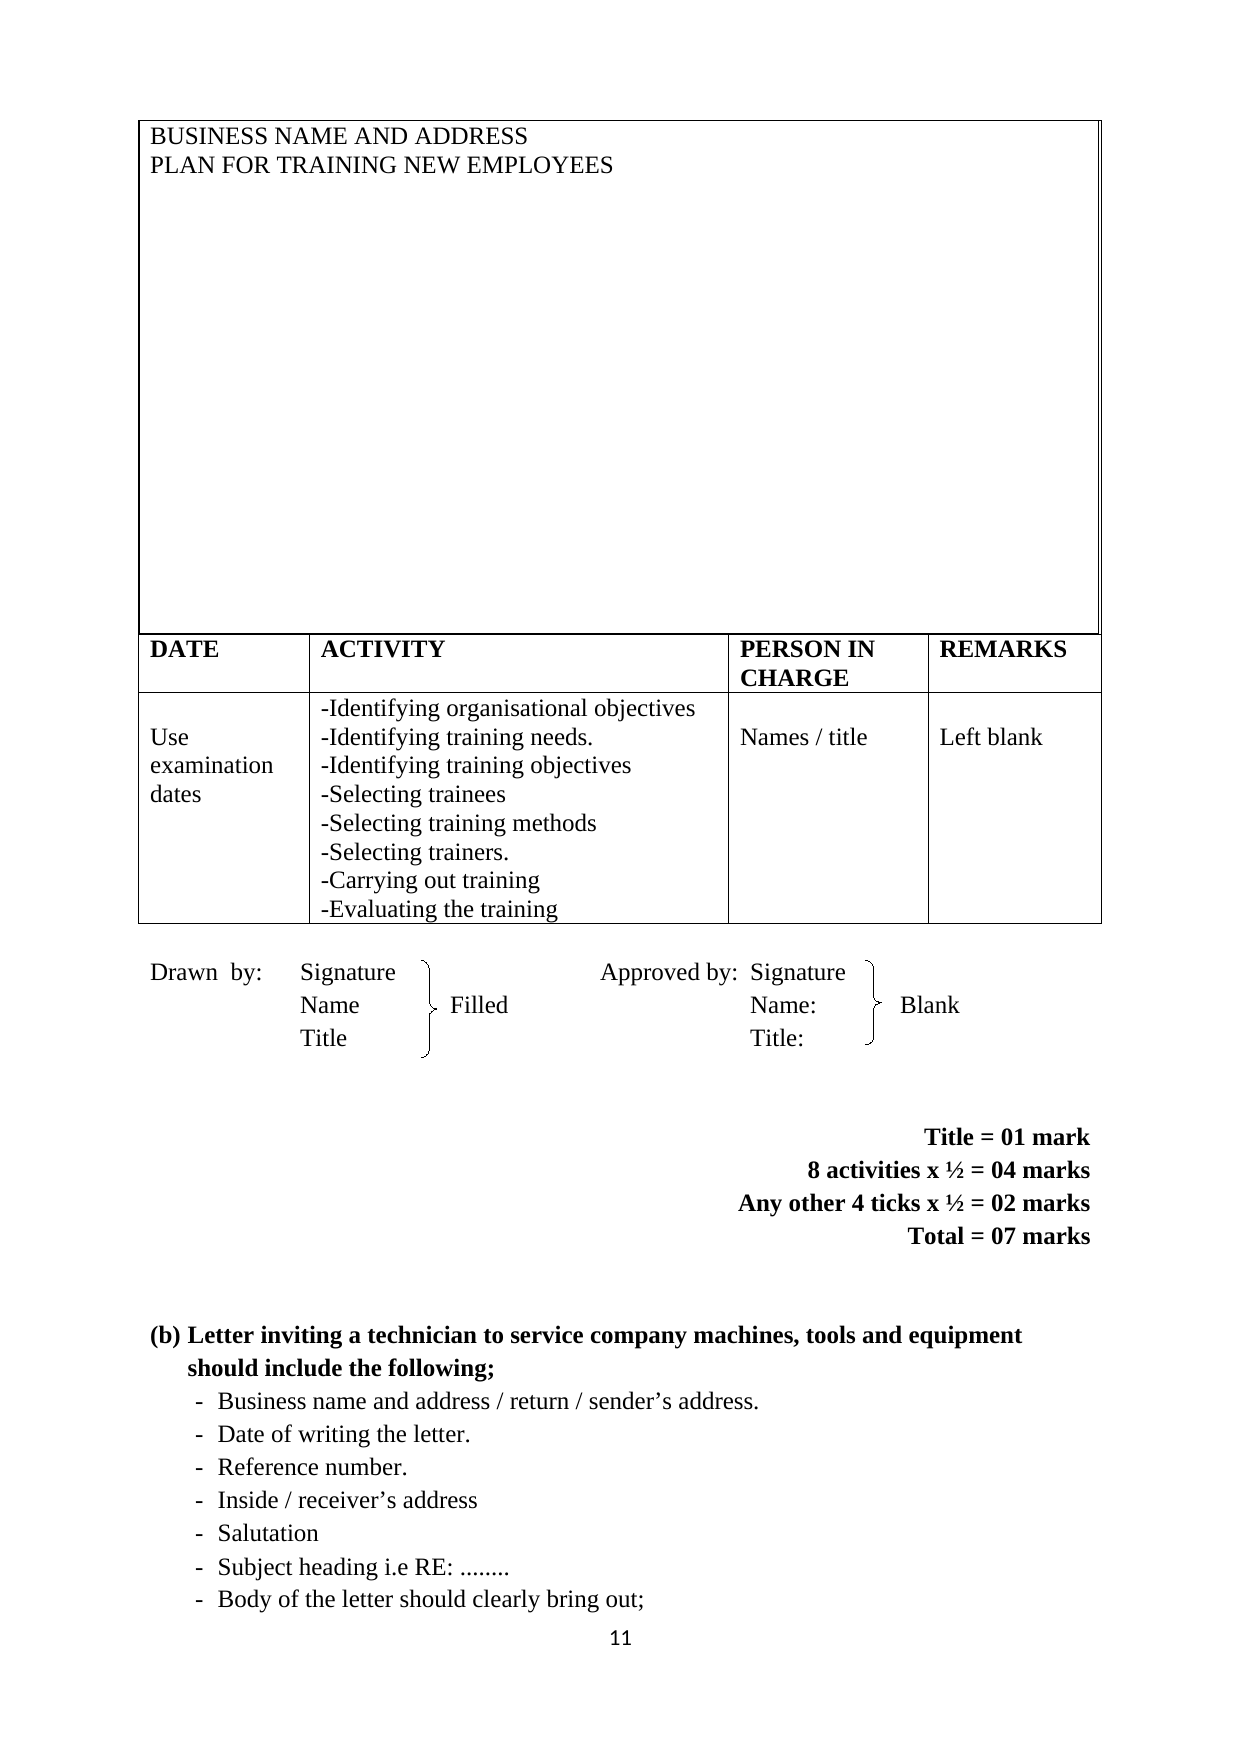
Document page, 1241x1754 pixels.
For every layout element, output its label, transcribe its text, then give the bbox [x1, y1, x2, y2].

list Body of the letter should clearly bring out; [195, 1584, 1090, 1613]
text 8 activities x ½ = 04 marks [150, 1155, 1090, 1184]
list Subject heading i.e RE: ........ [195, 1552, 1090, 1580]
text Any other 4 ticks x ½ = 02 marks [150, 1188, 1090, 1217]
list Salutation [195, 1518, 1090, 1547]
list Reference number. [195, 1452, 1090, 1481]
text Total = 07 marks [150, 1221, 1090, 1250]
text Name Filled Name: Blank [150, 990, 1090, 1019]
list Letter inviting a technician to service company machines, tools and equipment should include the following; [150, 1320, 1090, 1382]
text Drawn by: Signature Approved by: Signature [150, 957, 1090, 986]
list Date of writing the letter. [195, 1419, 1090, 1448]
table_cell Use examination dates [139, 693, 309, 923]
table_cell Names / title [729, 693, 928, 923]
table_cell -Identifying organisational objectives -Identifying training needs. -Identifying training objectives -Selecting trainees -Selecting training methods -Selecting trainers. -Carrying out training -Evaluating the training [310, 693, 728, 923]
text Title = 01 mark [150, 1122, 1090, 1151]
text Title Title: [150, 1023, 1090, 1052]
table_header BUSINESS NAME AND ADDRESS PLAN FOR TRAINING NEW EMPLOYEES [140, 121, 1098, 633]
table_cell REMARKS [929, 635, 1101, 692]
list Inside / receiver’s address [195, 1486, 1090, 1514]
table_cell Left blank [929, 693, 1101, 923]
table_cell ACTIVITY [310, 635, 728, 692]
table_cell PERSON IN CHARGE [729, 635, 928, 692]
list Business name and address / return / sender’s address. [195, 1386, 1090, 1415]
table_cell DATE [139, 635, 309, 692]
